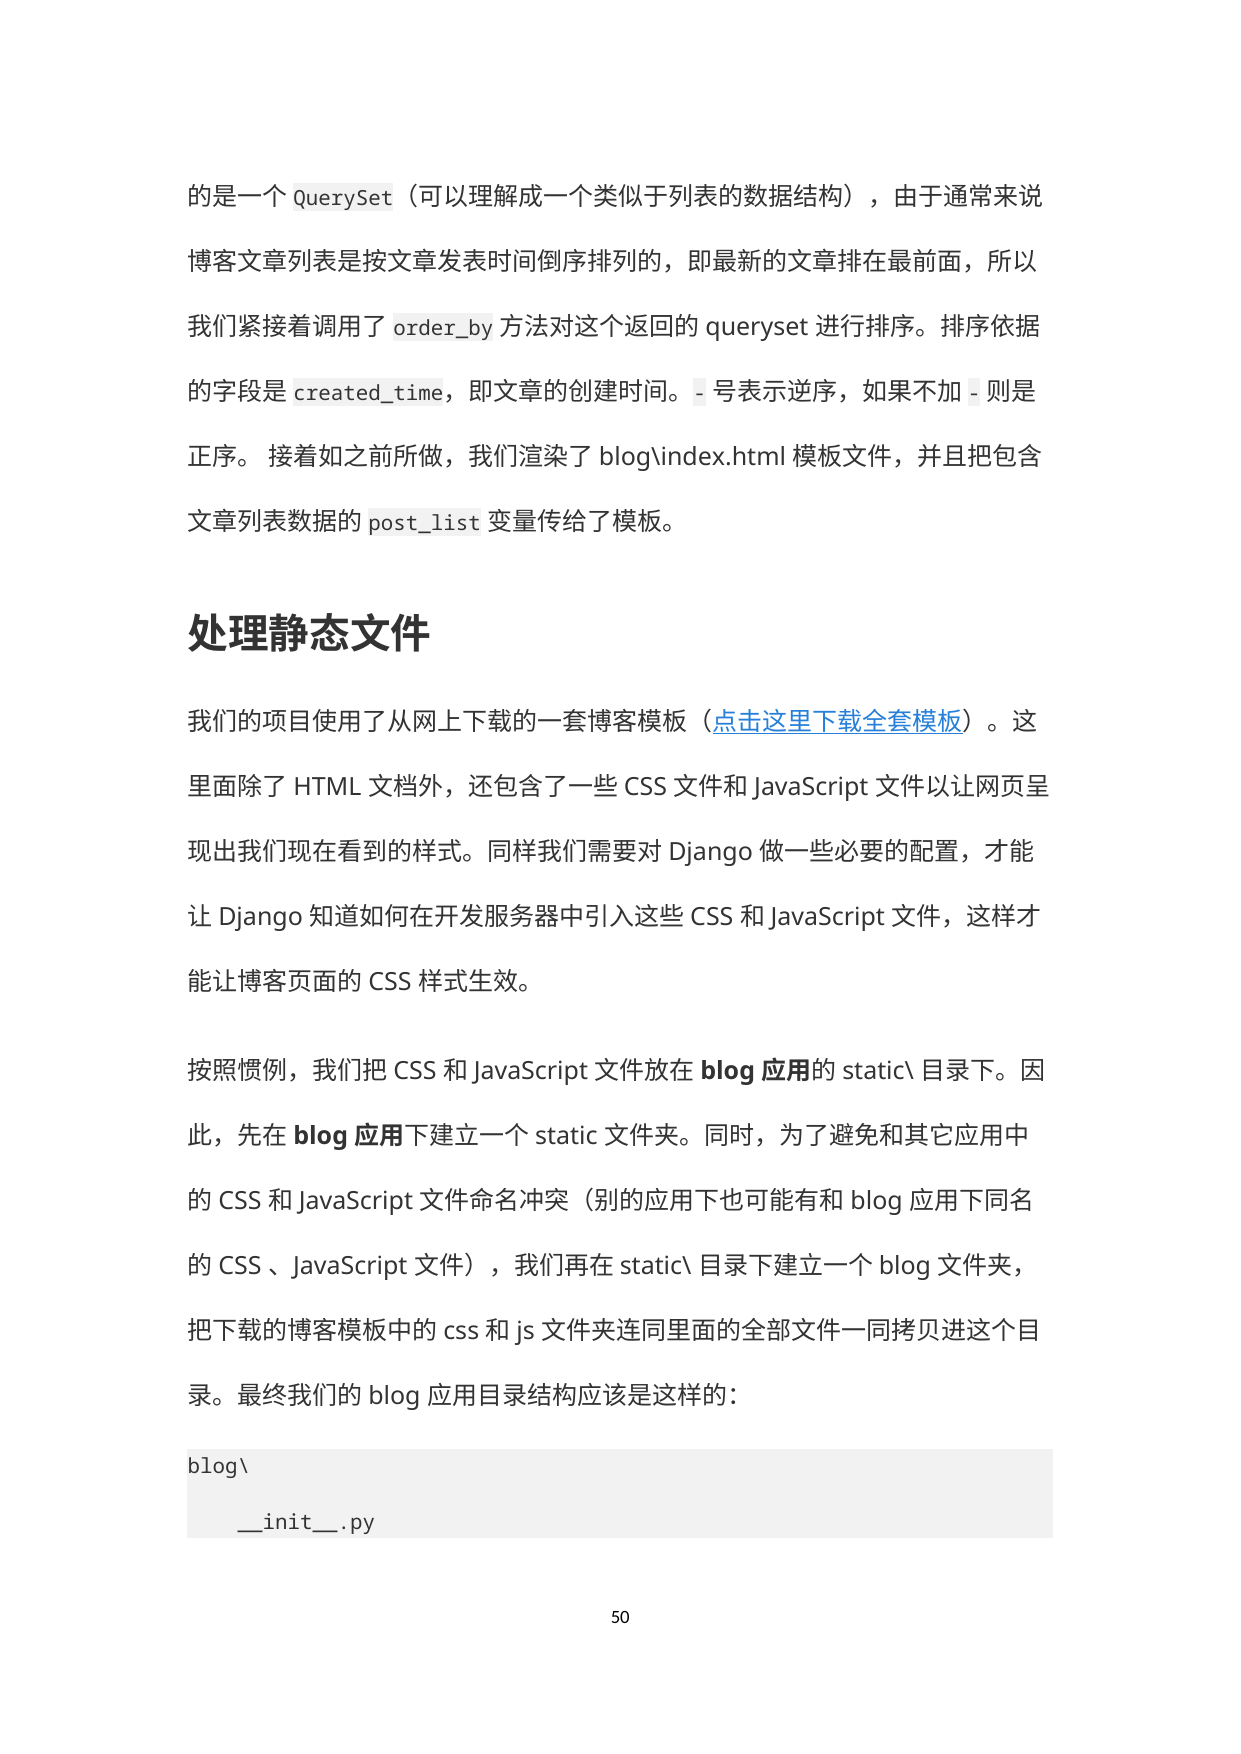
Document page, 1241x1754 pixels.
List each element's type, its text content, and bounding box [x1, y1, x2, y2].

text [187, 162, 1053, 552]
text __init__.py [187, 1505, 1053, 1538]
text 我们的项目使用了从网上下载的一套博客模板（点击这里下载全套模板）。这里面除了 HTML 文档外，还包含了一些 CSS 文件和 JavaScript 文件以让网页呈现出我们现在看到的样式。同样我们需要对 Django 做一些必要的配置，才能让 Django 知道如何在开发服务器中引入这些 CSS 和 JavaScript 文件，这样才能让博客页面的 CSS 样式生效。 [187, 687, 1053, 1012]
subtitle 处理静态文件 [187, 599, 1053, 664]
text blog\ [187, 1449, 1053, 1482]
text 按照惯例，我们把 CSS 和 JavaScript 文件放在 blog 应用的 static\ 目录下。因此，先在 blog 应用下建立一个 static 文件夹。同时，为了避免和其它应用中的 CSS 和 JavaScript 文件命名冲突（别的应用下也可能有和 blog 应用下同名的 CSS 、JavaScript 文件），我们再在 static\ 目录下建立一个 blog 文件夹，把下载的博客模板中的 css 和 js 文件夹连同里面的全部文件一同拷贝进这个目录。最终我们的 blog 应用目录结构应该是这样的： [187, 1036, 1053, 1426]
